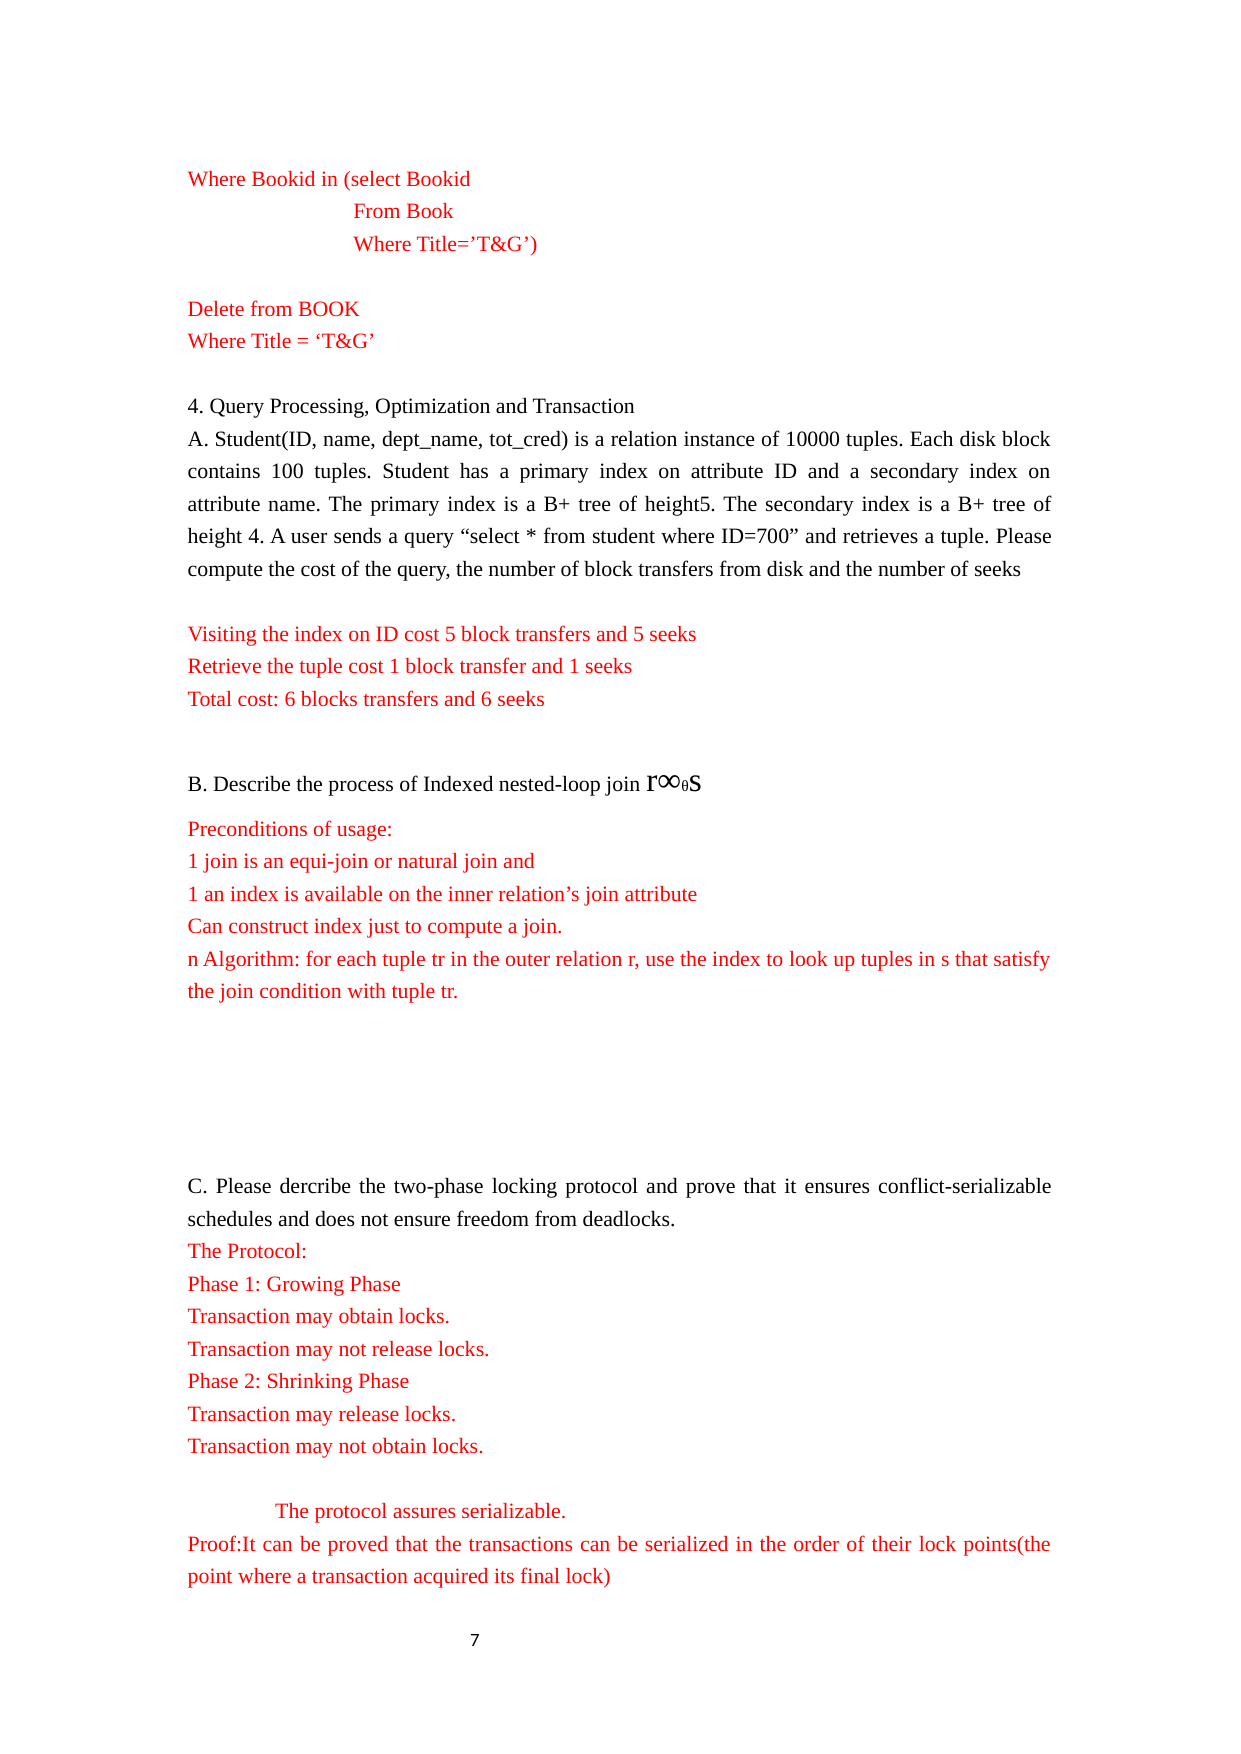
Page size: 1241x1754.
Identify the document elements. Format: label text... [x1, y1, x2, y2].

text Transaction may not obtain locks. [187, 1429, 1053, 1462]
text Where Title = ‘T&G’ [187, 324, 1053, 357]
text Retrieve the tuple cost 1 block transfer and 1 seeks [187, 649, 1053, 682]
text Phase 2: Shrinking Phase [187, 1364, 1053, 1397]
text n Algorithm: for each tuple tr in the outer relation r, use the index to look up tuples in s that satisfy the join condition with tuple tr. [187, 942, 1053, 1007]
text Where Title=’T&G’) [353, 227, 1053, 259]
text 1 an index is available on the inner relation’s join attribute [187, 877, 1053, 909]
text Total cost: 6 blocks transfers and 6 seeks [187, 682, 1053, 714]
text Can construct index just to compute a join. [187, 909, 1053, 942]
text C. Please dercribe the two-phase locking protocol and prove that it ensures conflict-serializable schedules and does not ensure freedom from deadlocks. [187, 1169, 1053, 1234]
text Transaction may not release locks. [187, 1332, 1053, 1364]
text Phase 1: Growing Phase [187, 1267, 1053, 1299]
text Preconditions of usage: [187, 812, 1053, 844]
list Query Processing, Optimization and Transaction [187, 389, 1053, 422]
text From Book [353, 194, 1053, 227]
text Transaction may obtain locks. [187, 1299, 1053, 1332]
text Where Bookid in (select Bookid [187, 162, 1053, 194]
text Proof:It can be proved that the transactions can be serialized in the order of their lock points(the point where a transaction acquired its final lock) [187, 1527, 1053, 1592]
text The protocol assures serializable. [275, 1494, 1053, 1527]
text Delete from BOOK [187, 292, 1053, 324]
list Student(ID, name, dept_name, tot_cred) is a relation instance of 10000 tuples. Each disk block contains 100 tuples. Student has a primary index on attribute ID and a secondary index on attribute name. The primary index is a B+ tree of height5. The secondary index is a B+ tree of height 4. A user sends a query “select * from student where ID=700” and retrieves a tuple. Please compute the cost of the query, the number of block transfers from disk and the number of seeks [187, 422, 1053, 584]
text The Protocol: [187, 1234, 1053, 1267]
text Transaction may release locks. [187, 1397, 1053, 1429]
text 1 join is an equi-join or natural join and [187, 844, 1053, 877]
text B. Describe the process of Indexed nested-loop join r∞θs [187, 747, 1053, 812]
text Visiting the index on ID cost 5 block transfers and 5 seeks [187, 617, 1053, 649]
